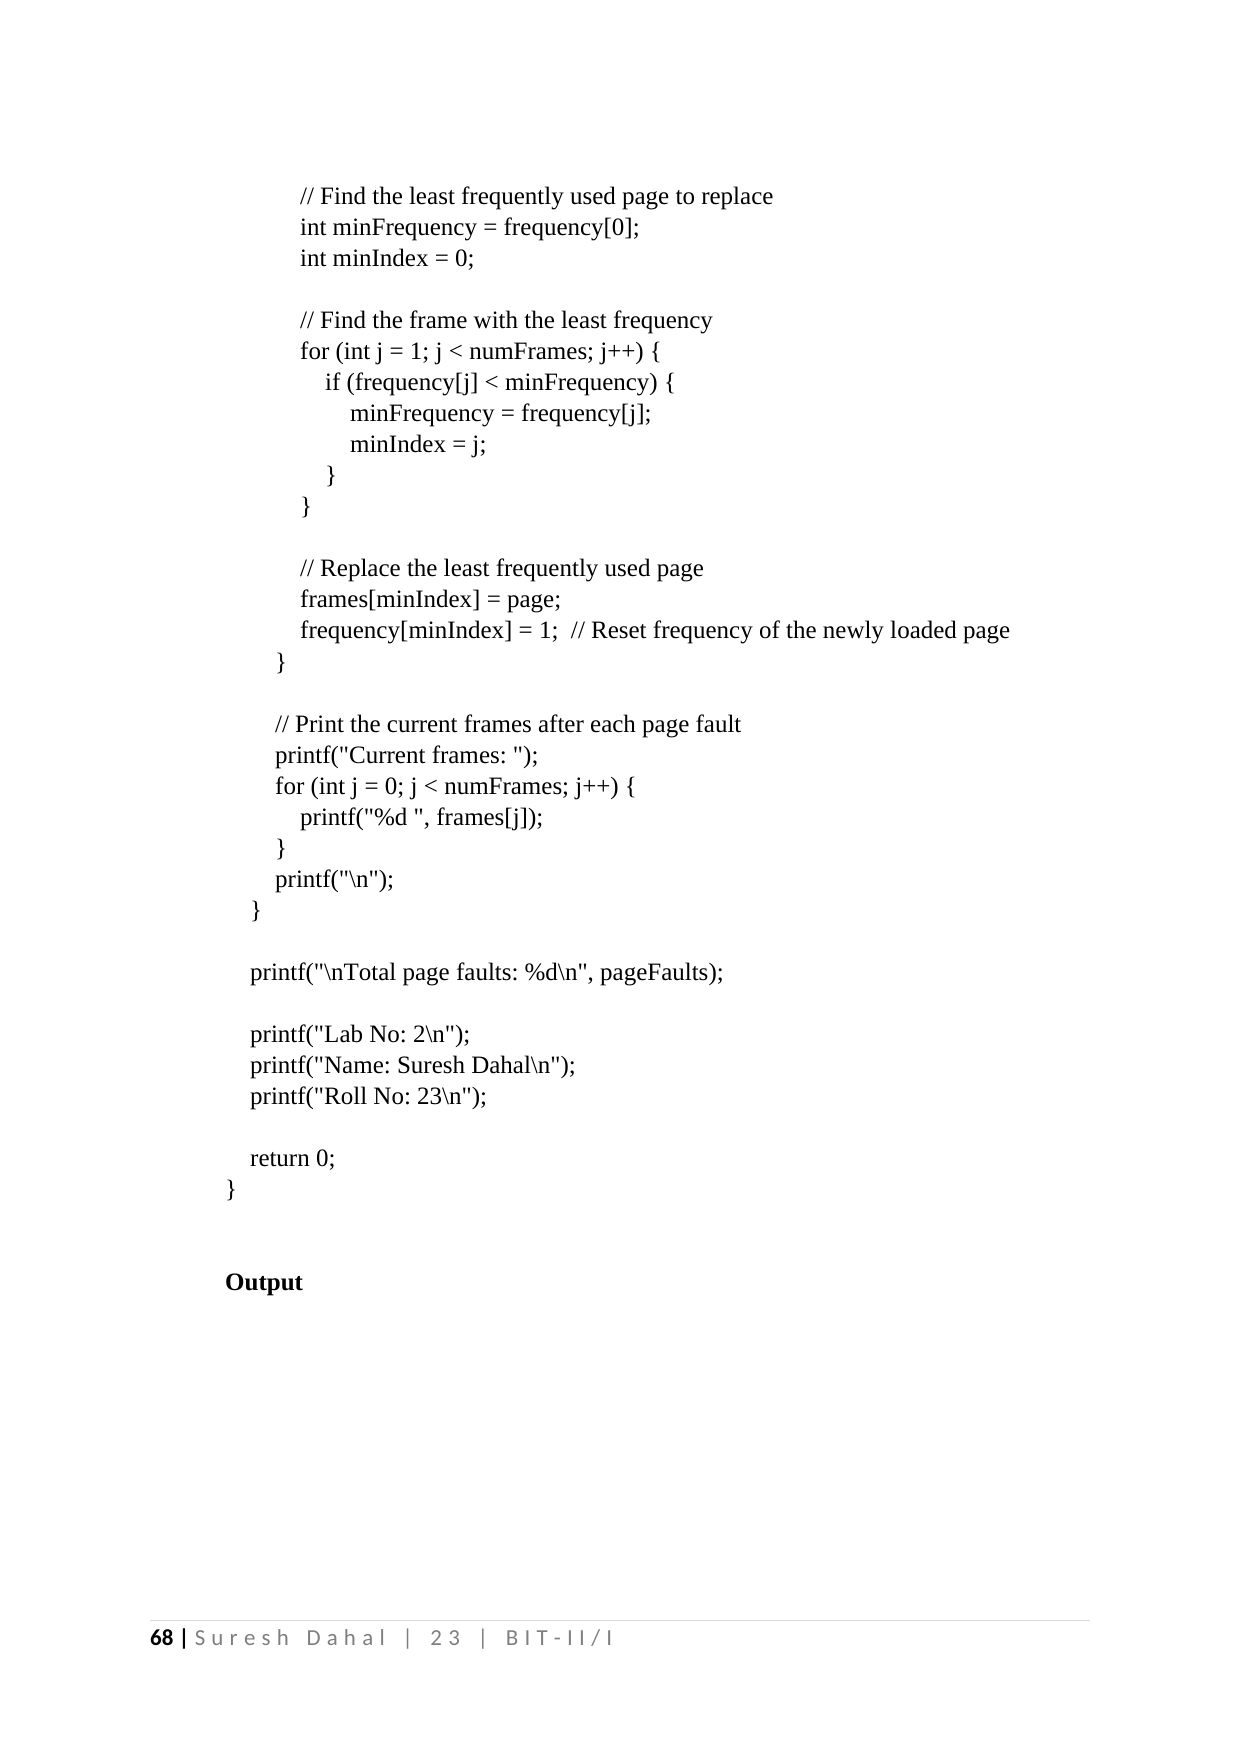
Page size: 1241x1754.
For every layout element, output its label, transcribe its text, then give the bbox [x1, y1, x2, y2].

list for (int j = 0; j < numFrames; j++) { [225, 771, 1090, 799]
list Output [225, 1236, 1090, 1296]
list } [225, 647, 1090, 675]
list } [225, 833, 1090, 862]
list } [225, 491, 1090, 520]
list printf("\nTotal page faults: %d\n", pageFaults); [225, 957, 1090, 986]
list // Find the least frequently used page to replace [225, 181, 1090, 210]
list if (frequency[j] < minFrequency) { [225, 367, 1090, 396]
list } [225, 1174, 1090, 1203]
list frequency[minIndex] = 1; // Reset frequency of the newly loaded page [225, 616, 1090, 644]
list printf("\n"); [225, 864, 1090, 893]
list } [225, 460, 1090, 489]
list printf("Lab No: 2\n"); [225, 1019, 1090, 1048]
list // Replace the least frequently used page [225, 553, 1090, 582]
list printf("%d ", frames[j]); [225, 802, 1090, 831]
list minFrequency = frequency[j]; [225, 398, 1090, 427]
list int minIndex = 0; [225, 243, 1090, 272]
list printf("Current frames: "); [225, 740, 1090, 768]
list int minFrequency = frequency[0]; [225, 212, 1090, 241]
list frames[minIndex] = page; [225, 584, 1090, 613]
list return 0; [225, 1143, 1090, 1172]
list // Print the current frames after each page fault [225, 709, 1090, 737]
list } [225, 895, 1090, 924]
list minIndex = j; [225, 429, 1090, 458]
list printf("Name: Suresh Dahal\n"); [225, 1050, 1090, 1079]
list for (int j = 1; j < numFrames; j++) { [225, 336, 1090, 365]
list printf("Roll No: 23\n"); [225, 1081, 1090, 1110]
list // Find the frame with the least frequency [225, 305, 1090, 334]
